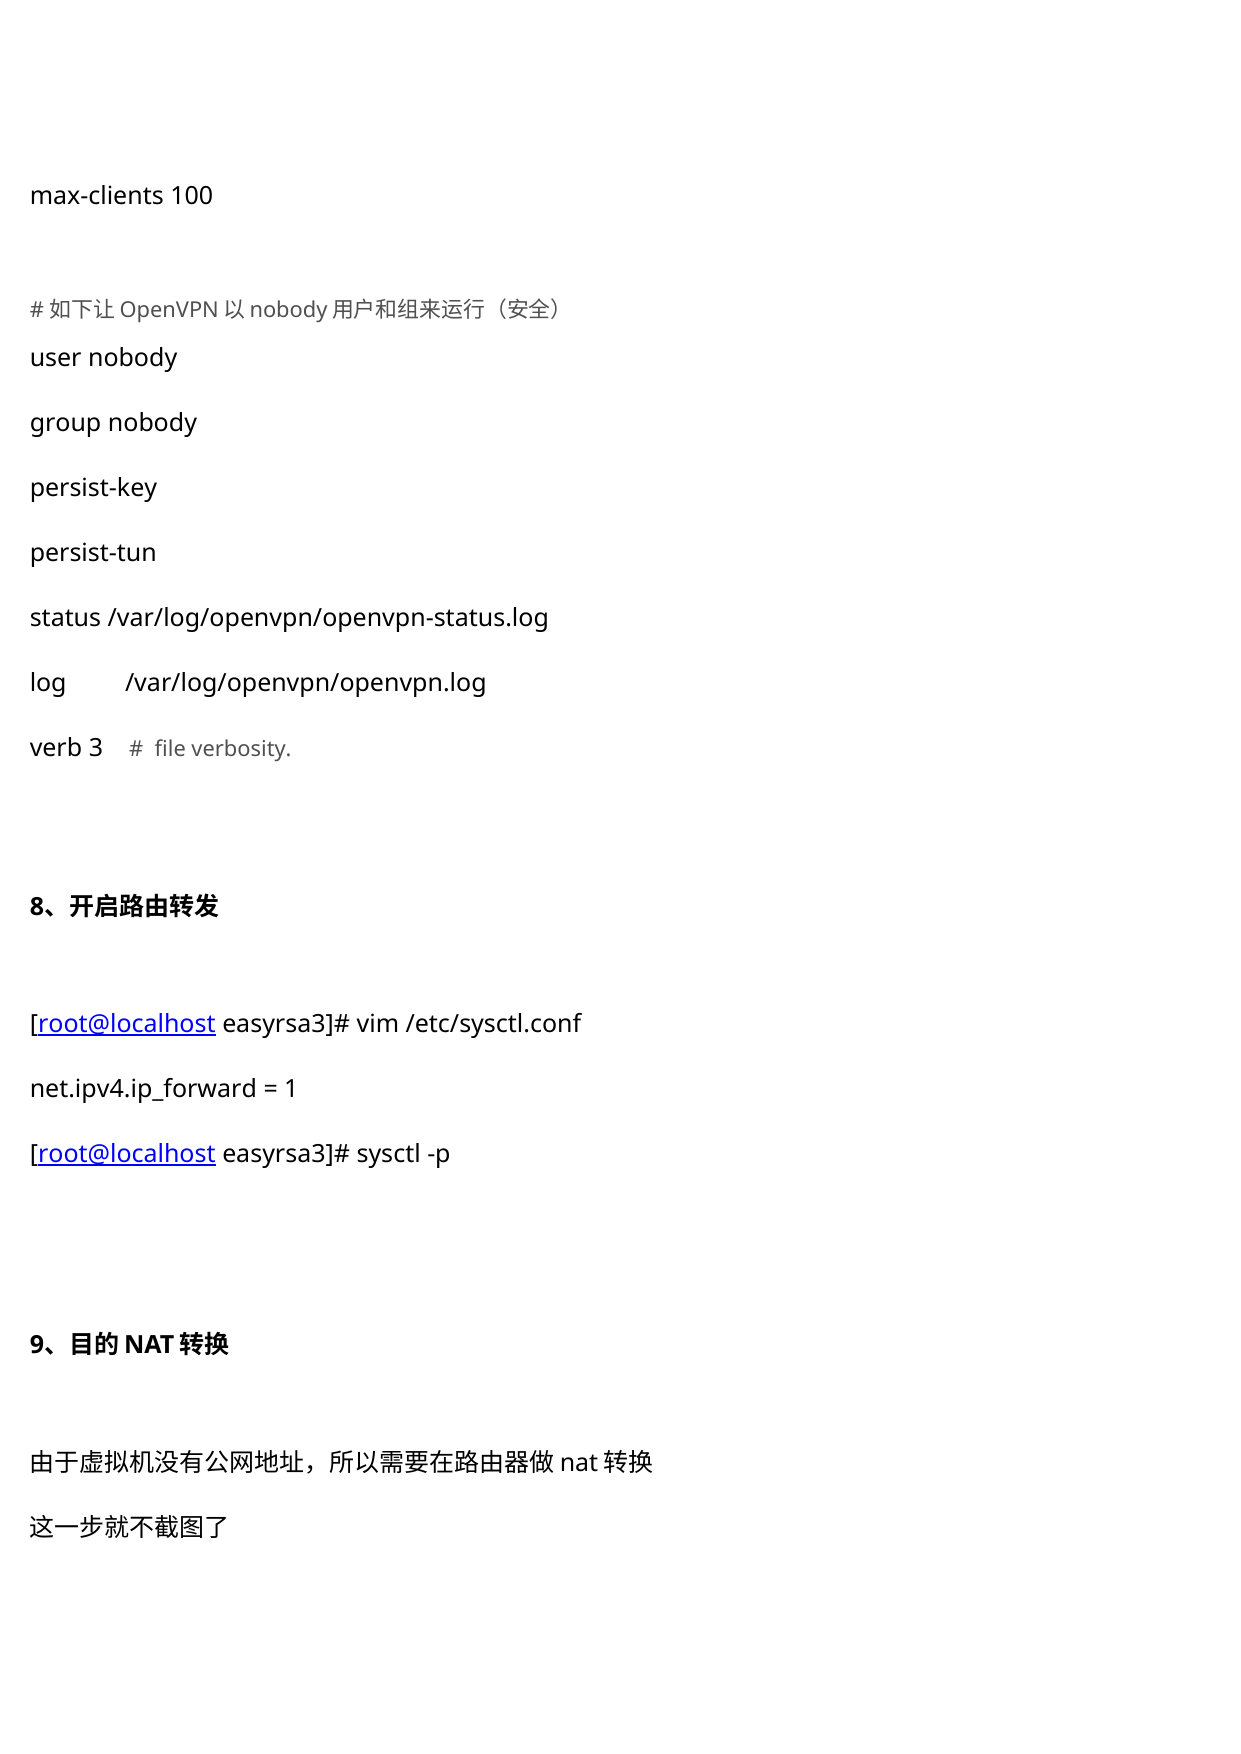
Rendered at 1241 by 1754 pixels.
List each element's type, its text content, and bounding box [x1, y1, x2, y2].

text [root@localhost easyrsa3]# vim /etc/sysctl.conf [29, 990, 1211, 1055]
text group nobody [29, 389, 1211, 454]
text user nobody [29, 324, 1211, 389]
text log /var/log/openvpn/openvpn.log [29, 649, 1211, 714]
text 这一步就不截图了 [29, 1493, 1211, 1558]
text persist-key [29, 454, 1211, 519]
text net.ipv4.ip_forward = 1 [29, 1055, 1211, 1120]
text max-clients 100 [29, 162, 1211, 227]
text 由于虚拟机没有公网地址，所以需要在路由器做nat转换 [29, 1428, 1211, 1493]
text # 如下让OpenVPN以nobody用户和组来运行（安全） [29, 292, 1211, 324]
subtitle 9、目的NAT转换 [29, 1310, 1211, 1375]
subtitle 8、开启路由转发 [29, 872, 1211, 937]
text status /var/log/openvpn/openvpn-status.log [29, 584, 1211, 649]
text [root@localhost easyrsa3]# sysctl -p [29, 1120, 1211, 1185]
text verb 3 # file verbosity. [29, 714, 1211, 779]
text persist-tun [29, 519, 1211, 584]
